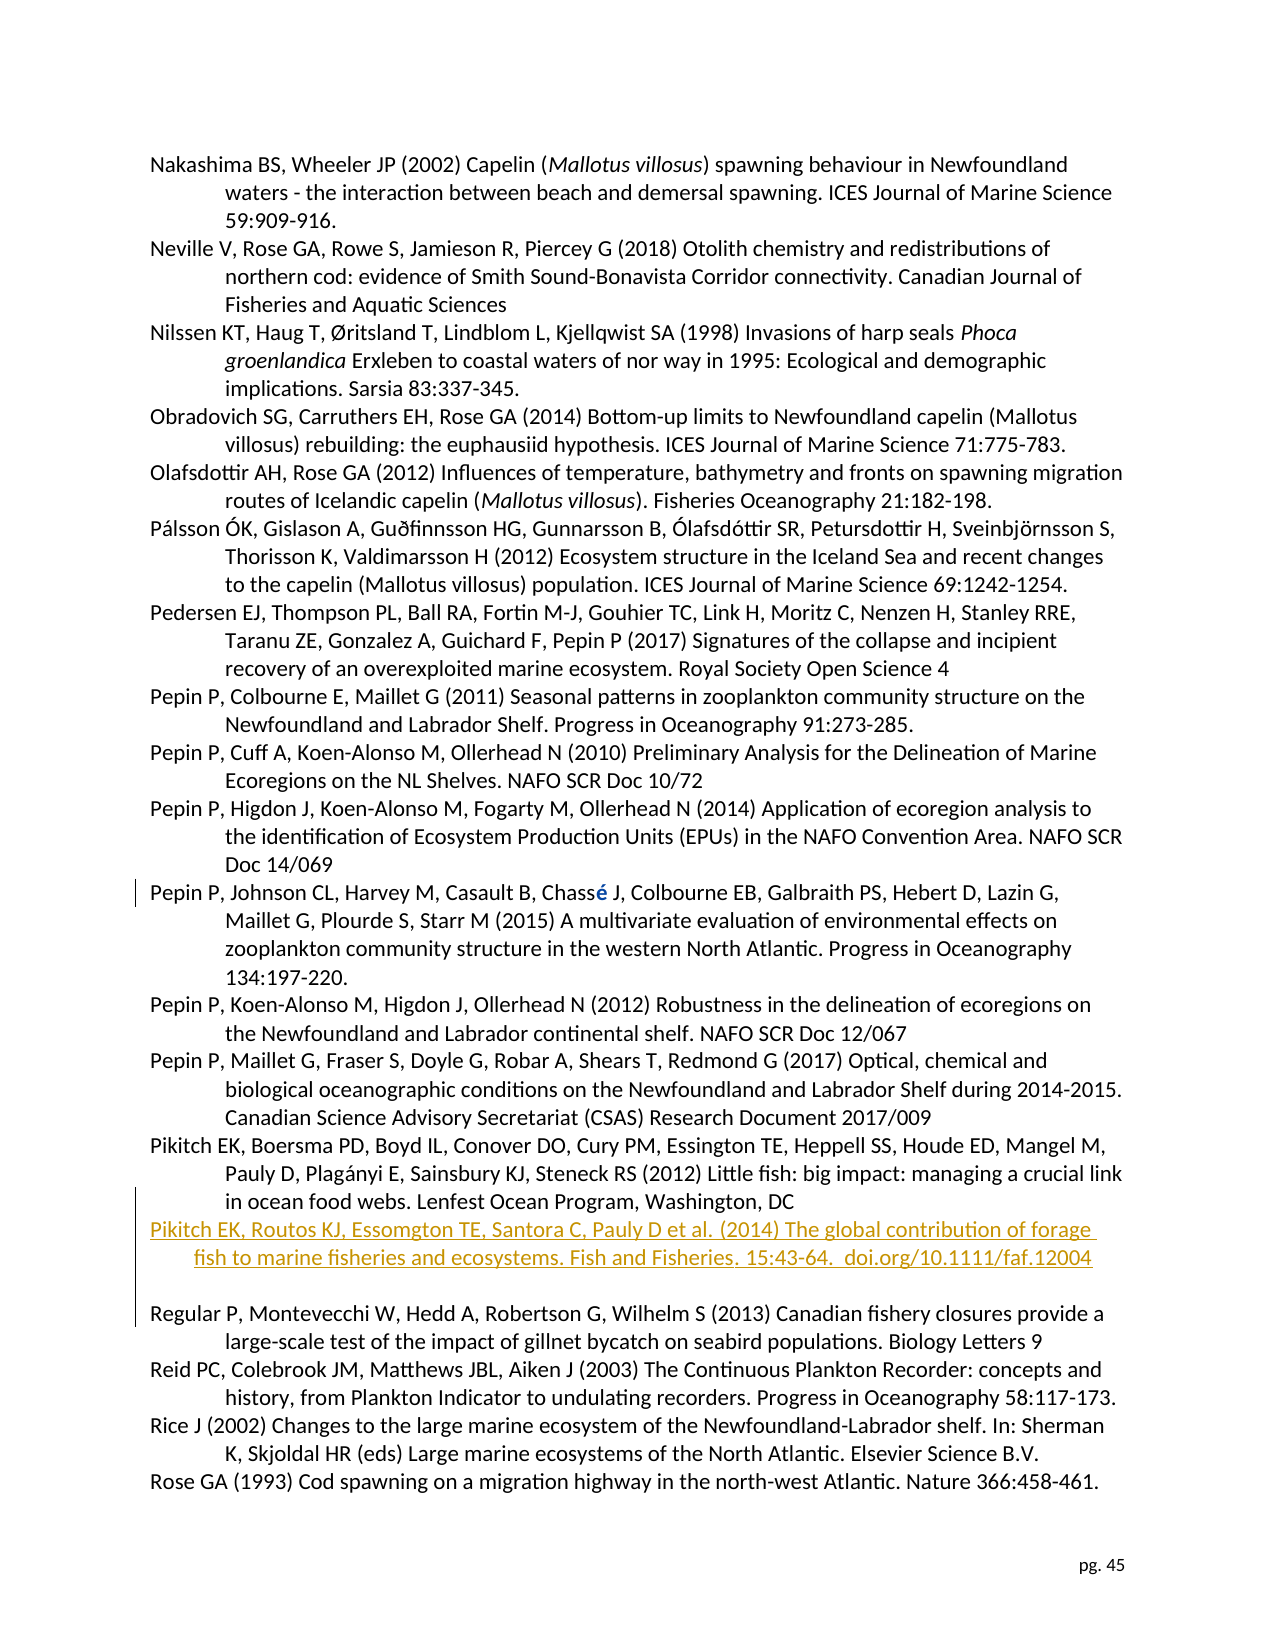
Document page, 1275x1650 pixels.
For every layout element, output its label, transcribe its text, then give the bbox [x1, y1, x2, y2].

text Pepin P, Maillet G, Fraser S, Doyle G, Robar A, Shears T, Redmond G (2017) Optical, chemical and biological oceanographic conditions on the Newfoundland and Labrador Shelf during 2014-2015. Canadian Science Advisory Secretariat (CSAS) Research Document 2017/009 [150, 1047, 1125, 1131]
text Regular P, Montevecchi W, Hedd A, Robertson G, Wilhelm S (2013) Canadian fishery closures provide a large-scale test of the impact of gillnet bycatch on seabird populations. Biology Letters 9 [150, 1299, 1125, 1355]
text Rose GA (1993) Cod spawning on a migration highway in the north-west Atlantic. Nature 366:458-461. [150, 1467, 1125, 1495]
text Nakashima BS, Wheeler JP (2002) Capelin (Mallotus villosus) spawning behaviour in Newfoundland waters - the interaction between beach and demersal spawning. ICES Journal of Marine Science 59:909-916. [150, 150, 1125, 234]
text Pedersen EJ, Thompson PL, Ball RA, Fortin M-J, Gouhier TC, Link H, Moritz C, Nenzen H, Stanley RRE, Taranu ZE, Gonzalez A, Guichard F, Pepin P (2017) Signatures of the collapse and incipient recovery of an overexploited marine ecosystem. Royal Society Open Science 4 [150, 598, 1125, 682]
text Neville V, Rose GA, Rowe S, Jamieson R, Piercey G (2018) Otolith chemistry and redistributions of northern cod: evidence of Smith Sound-Bonavista Corridor connectivity. Canadian Journal of Fisheries and Aquatic Sciences [150, 234, 1125, 318]
text Nilssen KT, Haug T, Øritsland T, Lindblom L, Kjellqwist SA (1998) Invasions of harp seals Phoca groenlandica Erxleben to coastal waters of nor way in 1995: Ecological and demographic implications. Sarsia 83:337-345. [150, 318, 1125, 402]
text Pálsson ÓK, Gislason A, Guðfinnsson HG, Gunnarsson B, Ólafsdóttir SR, Petursdottir H, Sveinbjörnsson S, Thorisson K, Valdimarsson H (2012) Ecosystem structure in the Iceland Sea and recent changes to the capelin (Mallotus villosus) population. ICES Journal of Marine Science 69:1242-1254. [150, 514, 1125, 598]
text Rice J (2002) Changes to the large marine ecosystem of the Newfoundland-Labrador shelf. In: Sherman K, Skjoldal HR (eds) Large marine ecosystems of the North Atlantic. Elsevier Science B.V. [150, 1411, 1125, 1467]
text Pepin P, Higdon J, Koen-Alonso M, Fogarty M, Ollerhead N (2014) Application of ecoregion analysis to the identification of Ecosystem Production Units (EPUs) in the NAFO Convention Area. NAFO SCR Doc 14/069 [150, 794, 1125, 878]
text Pepin P, Koen-Alonso M, Higdon J, Ollerhead N (2012) Robustness in the delineation of ecoregions on the Newfoundland and Labrador continental shelf. NAFO SCR Doc 12/067 [150, 991, 1125, 1047]
text Pepin P, Colbourne E, Maillet G (2011) Seasonal patterns in zooplankton community structure on the Newfoundland and Labrador Shelf. Progress in Oceanography 91:273-285. [150, 682, 1125, 738]
text Olafsdottir AH, Rose GA (2012) Influences of temperature, bathymetry and fronts on spawning migration routes of Icelandic capelin (Mallotus villosus). Fisheries Oceanography 21:182-198. [150, 458, 1125, 514]
text Pepin P, Johnson CL, Harvey M, Casault B, Chassé J, Colbourne EB, Galbraith PS, Hebert D, Lazin G, Maillet G, Plourde S, Starr M (2015) A multivariate evaluation of environmental effects on zooplankton community structure in the western North Atlantic. Progress in Oceanography 134:197-220. [150, 878, 1125, 991]
text Reid PC, Colebrook JM, Matthews JBL, Aiken J (2003) The Continuous Plankton Recorder: concepts and history, from Plankton Indicator to undulating recorders. Progress in Oceanography 58:117-173. [150, 1355, 1125, 1411]
text Pikitch EK, Boersma PD, Boyd IL, Conover DO, Cury PM, Essington TE, Heppell SS, Houde ED, Mangel M, Pauly D, Plagányi E, Sainsbury KJ, Steneck RS (2012) Little fish: big impact: managing a crucial link in ocean food webs. Lenfest Ocean Program, Washington, DC [150, 1131, 1125, 1215]
text Pepin P, Cuff A, Koen-Alonso M, Ollerhead N (2010) Preliminary Analysis for the Delineation of Marine Ecoregions on the NL Shelves. NAFO SCR Doc 10/72 [150, 738, 1125, 794]
text Obradovich SG, Carruthers EH, Rose GA (2014) Bottom-up limits to Newfoundland capelin (Mallotus villosus) rebuilding: the euphausiid hypothesis. ICES Journal of Marine Science 71:775-783. [150, 402, 1125, 458]
